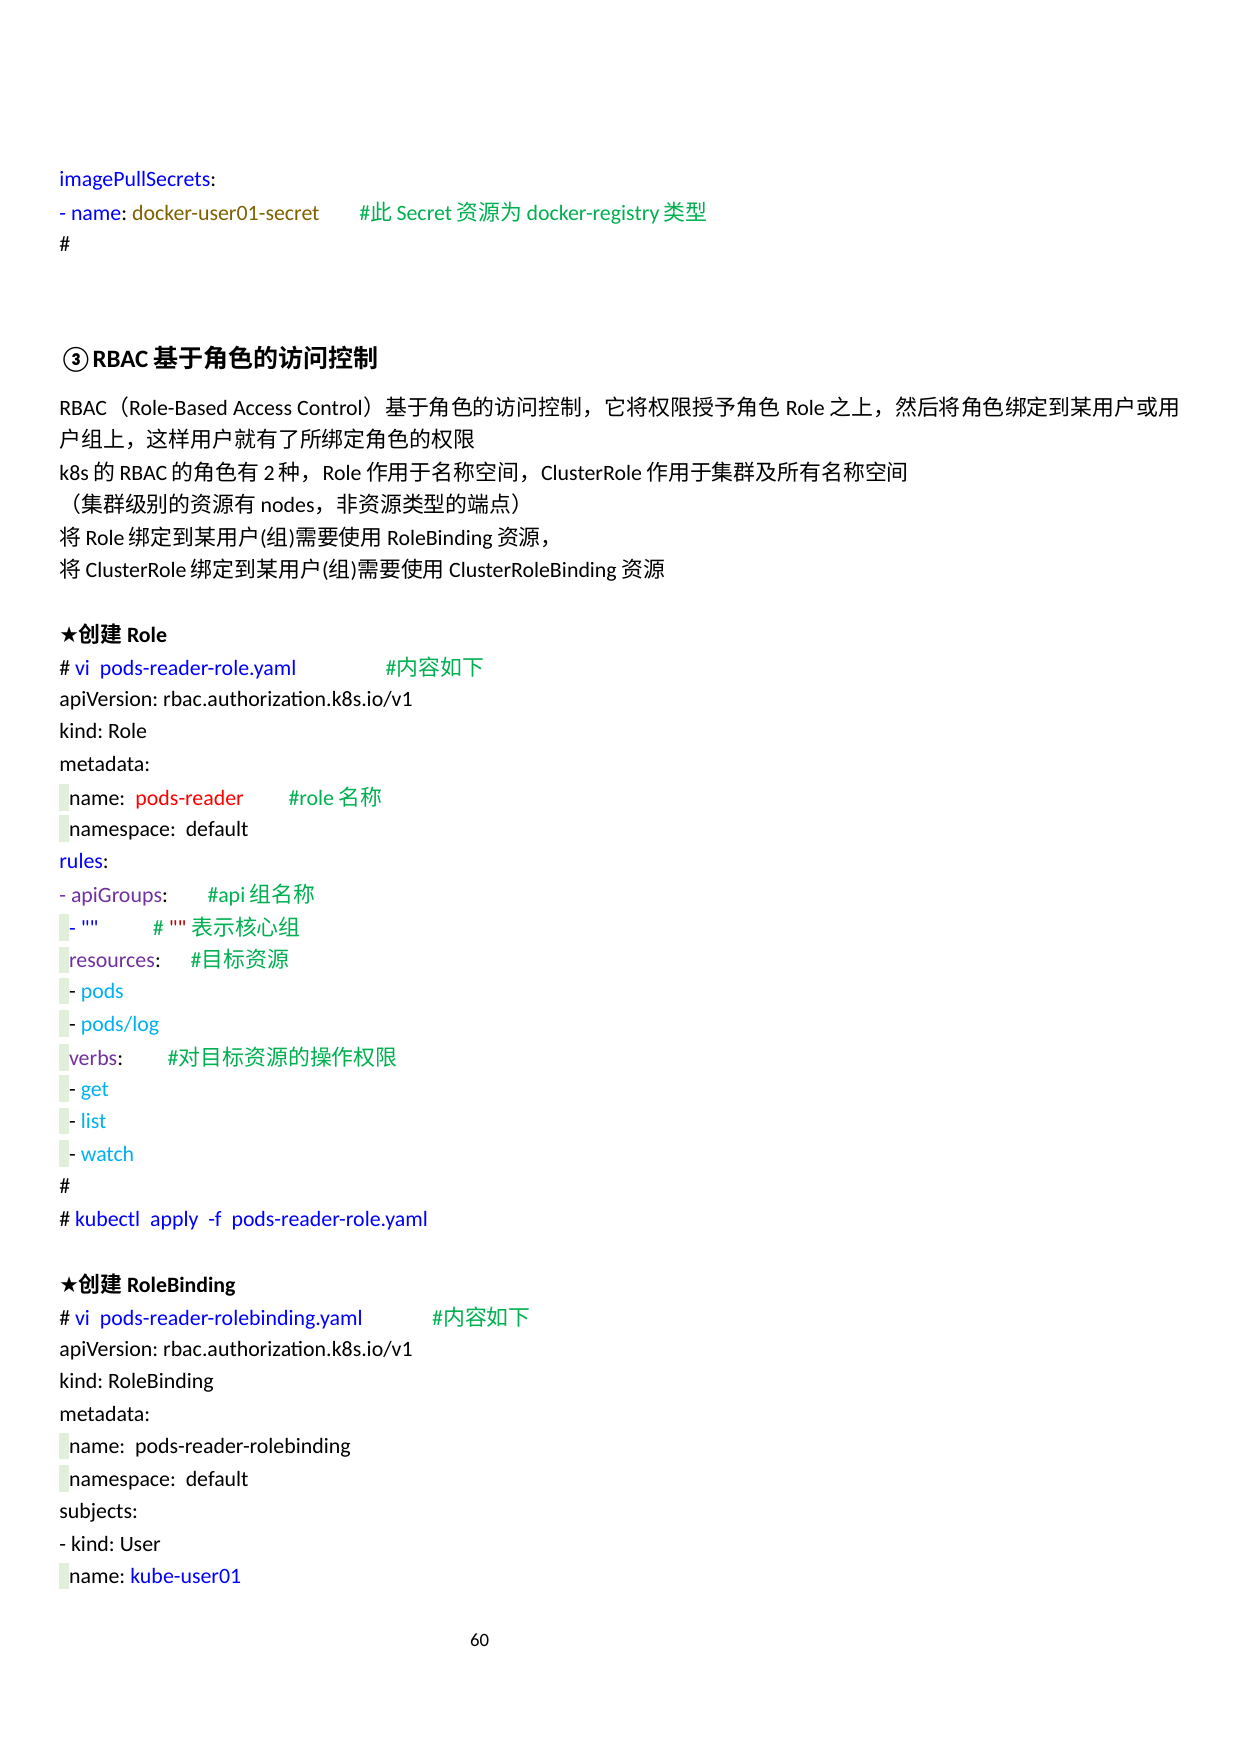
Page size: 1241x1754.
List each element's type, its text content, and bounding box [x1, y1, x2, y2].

text - watch [59, 1137, 1181, 1169]
text - list [59, 1104, 1181, 1137]
text ★创建Role [59, 617, 1181, 649]
text name: pods-reader-rolebinding [59, 1429, 1181, 1462]
text - pods/log [59, 1007, 1181, 1039]
text - name: docker-user01-secret #此Secret资源为docker-registry类型 [59, 194, 1181, 227]
text （集群级别的资源有nodes，非资源类型的端点） [59, 487, 1181, 519]
text # kubectl apply -f pods-reader-role.yaml [59, 1202, 1181, 1234]
text - get [59, 1072, 1181, 1104]
text - apiGroups: #api组名称 [59, 877, 1181, 909]
text rules: [59, 844, 1181, 877]
text # vi pods-reader-rolebinding.yaml #内容如下 [59, 1299, 1181, 1332]
text # [59, 1169, 1181, 1202]
text 将Role绑定到某用户(组)需要使用RoleBinding资源， [59, 519, 1181, 552]
text apiVersion: rbac.authorization.k8s.io/v1 [59, 1332, 1181, 1364]
text namespace: default [59, 1462, 1181, 1494]
text kind: Role [59, 714, 1181, 747]
text name: pods-reader #role名称 [59, 779, 1181, 812]
text ③RBAC基于角色的访问控制 [59, 324, 1181, 389]
text - kind: User [59, 1527, 1181, 1559]
text apiVersion: rbac.authorization.k8s.io/v1 [59, 682, 1181, 714]
text kind: RoleBinding [59, 1364, 1181, 1397]
text k8s的RBAC的角色有2种，Role作用于名称空间，ClusterRole作用于集群及所有名称空间 [59, 454, 1181, 487]
text - "" # "" 表示核心组 [59, 909, 1181, 942]
text # [59, 227, 1181, 259]
text imagePullSecrets: [59, 162, 1181, 194]
text resources: #目标资源 [59, 942, 1181, 974]
text RBAC（Role-Based Access Control）基于角色的访问控制，它将权限授予角色Role之上，然后将角色绑定到某用户或用户组上，这样用户就有了所绑定角色的权限 [59, 389, 1181, 454]
text metadata: [59, 747, 1181, 779]
text 将ClusterRole绑定到某用户(组)需要使用ClusterRoleBinding资源 [59, 552, 1181, 584]
text subjects: [59, 1494, 1181, 1527]
text - pods [59, 974, 1181, 1007]
text ★创建RoleBinding [59, 1267, 1181, 1299]
text verbs: #对目标资源的操作权限 [59, 1039, 1181, 1072]
text name: kube-user01 [59, 1559, 1181, 1592]
text metadata: [59, 1397, 1181, 1429]
text # vi pods-reader-role.yaml #内容如下 [59, 649, 1181, 682]
text namespace: default [59, 812, 1181, 844]
